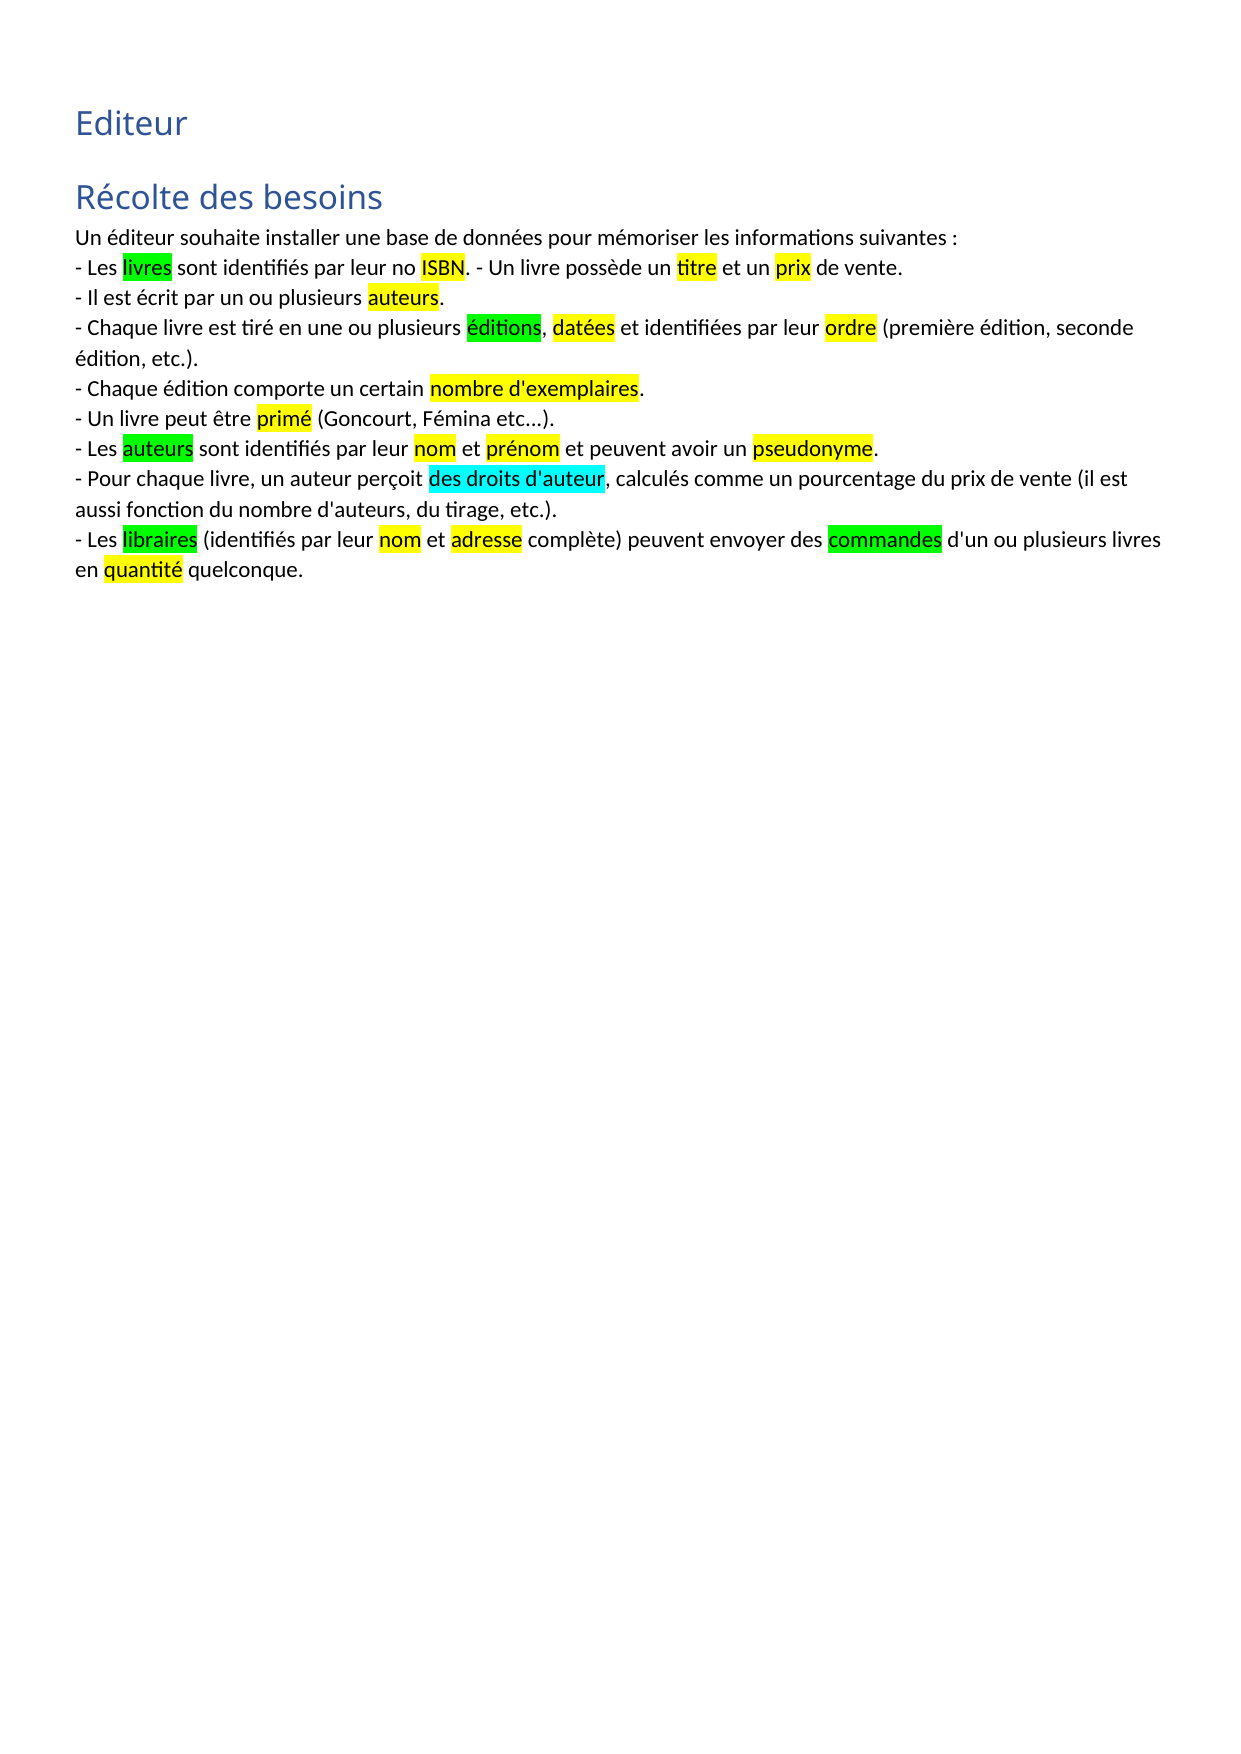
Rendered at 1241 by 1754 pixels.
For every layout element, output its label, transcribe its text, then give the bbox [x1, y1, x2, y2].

subtitle Récolte des besoins [75, 174, 1165, 219]
subtitle Editeur [75, 100, 1165, 145]
text Un éditeur souhaite installer une base de données pour mémoriser les informations suivantes : - Les livres sont identifiés par leur no ISBN. - Un livre possède un titre et un prix de vente. - Il est écrit par un ou plusieurs auteurs. - Chaque livre est tiré en une ou plusieurs éditions, datées et identifiées par leur ordre (première édition, seconde édition, etc.). - Chaque édition comporte un certain nombre d'exemplaires. - Un livre peut être primé (Goncourt, Fémina etc...). - Les auteurs sont identifiés par leur nom et prénom et peuvent avoir un pseudonyme. - Pour chaque livre, un auteur perçoit des droits d'auteur, calculés comme un pourcentage du prix de vente (il est aussi fonction du nombre d'auteurs, du tirage, etc.). - Les libraires (identifiés par leur nom et adresse complète) peuvent envoyer des commandes d'un ou plusieurs livres en quantité quelconque. [75, 223, 1165, 583]
